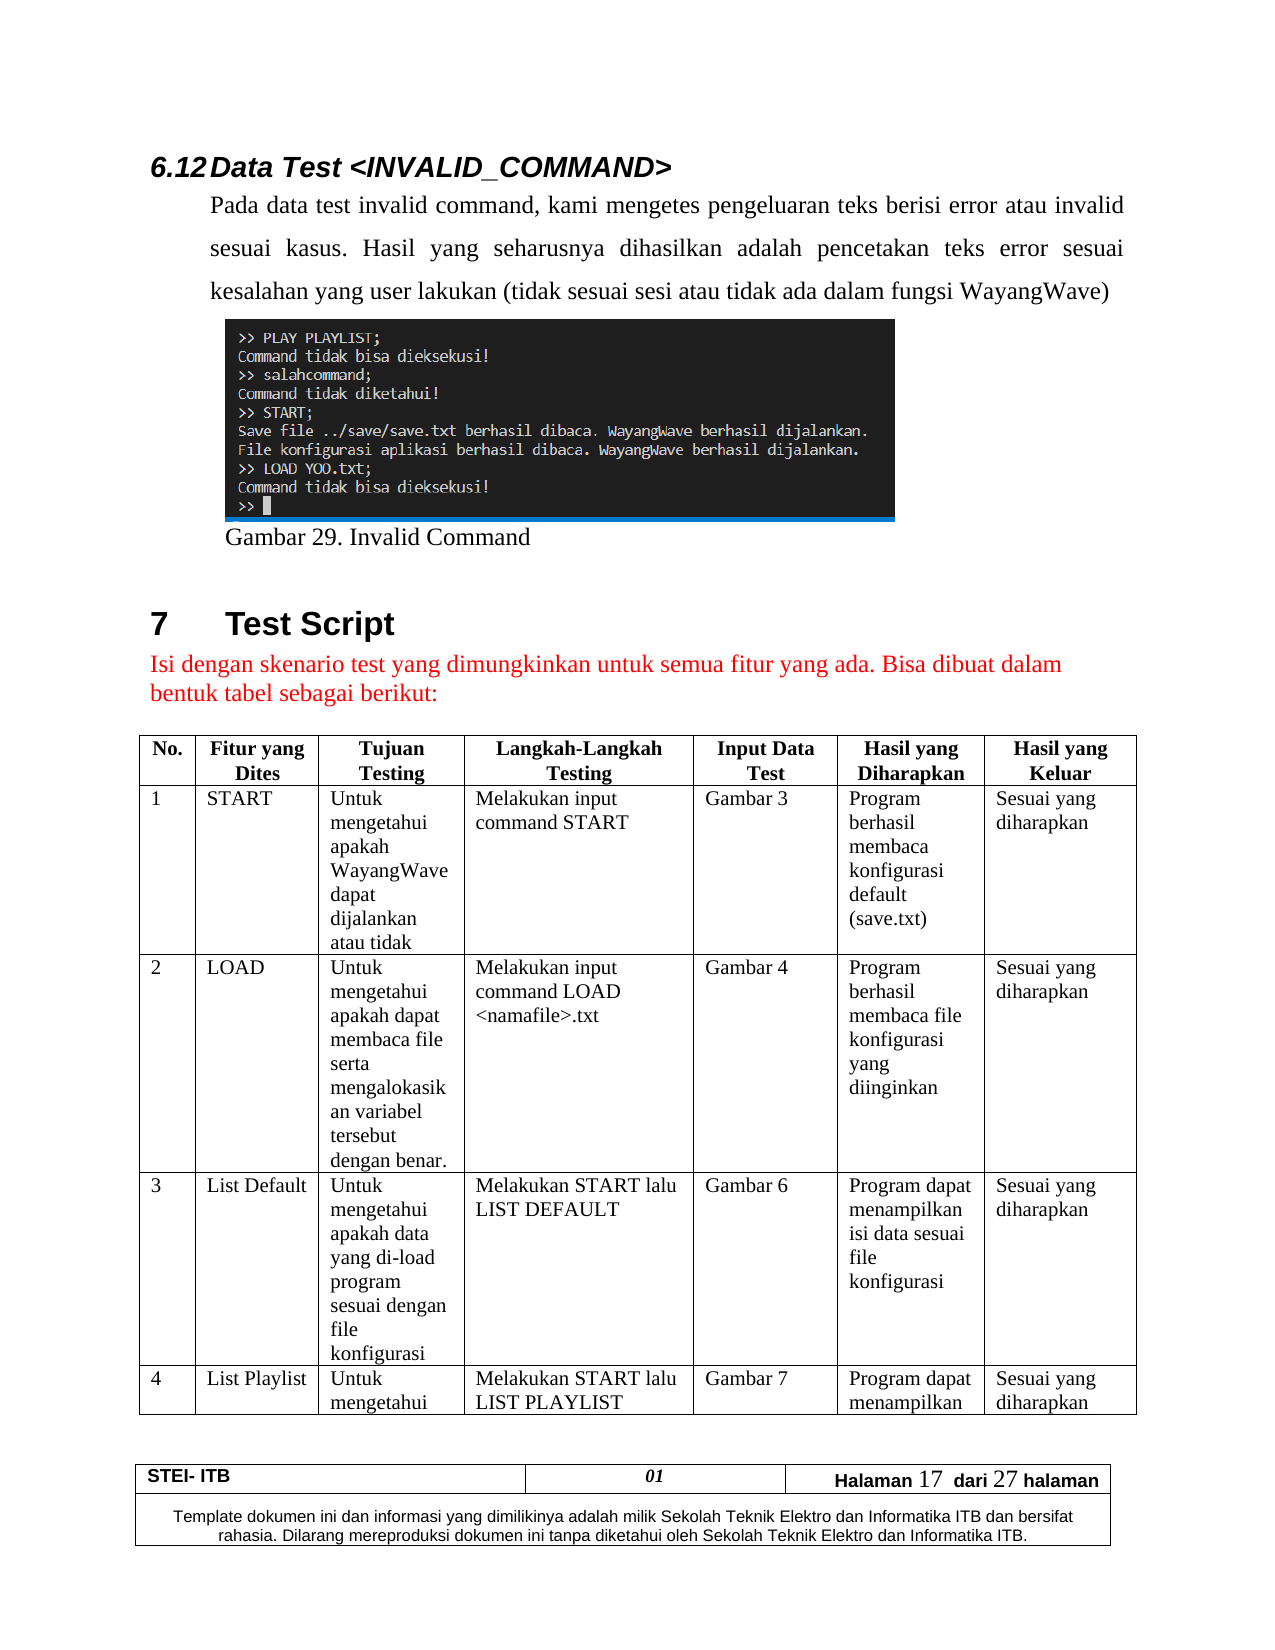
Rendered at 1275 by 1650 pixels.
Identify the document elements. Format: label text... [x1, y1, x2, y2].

subtitle Data Test <INVALID_COMMAND> [150, 150, 1125, 183]
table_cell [838, 1366, 984, 1414]
table_cell List Default [196, 1173, 318, 1365]
table_cell Sesuai yang diharapkan [985, 786, 1136, 954]
table_cell Program dapat menampilkan isi data sesuai file konfigurasi [838, 1173, 984, 1365]
table_cell Untuk mengetahui apakah dapat membaca file serta mengalokasikan variabel tersebut dengan benar. [319, 955, 464, 1172]
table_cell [985, 1366, 1136, 1414]
text Gambar 29. Invalid Command [150, 522, 1125, 551]
table_cell Melakukan START lalu LIST DEFAULT [465, 1173, 693, 1365]
table_cell Gambar 4 [694, 955, 837, 1172]
table_cell Sesuai yang diharapkan [985, 955, 1136, 1172]
subtitle Test Script [150, 604, 1125, 643]
text Pada data test invalid command, kami mengetes pengeluaran teks berisi error atau invalid sesuai kasus. Hasil yang seharusnya dihasilkan adalah pencetakan teks error sesuai kesalahan yang user lakukan (tidak sesuai sesi atau tidak ada dalam fungsi WayangWave) [210, 190, 1125, 305]
table_header No. [140, 736, 195, 784]
table_cell Melakukan input command START [465, 786, 693, 954]
table_header Input Data Test [694, 736, 837, 784]
table_header Hasil yang Diharapkan [838, 736, 984, 784]
picture [225, 319, 895, 522]
table_cell Untuk mengetahui apakah WayangWave dapat dijalankan atau tidak [319, 786, 464, 954]
table_cell Gambar 7 [694, 1366, 837, 1414]
table_cell Gambar 3 [694, 786, 837, 954]
table_cell 2 [140, 955, 195, 1172]
table_header Hasil yang Keluar [985, 736, 1136, 784]
table_cell List Playlist [196, 1366, 318, 1414]
table_cell LOAD [196, 955, 318, 1172]
table_header Tujuan Testing [319, 736, 464, 784]
table_header Langkah-Langkah Testing [465, 736, 693, 784]
table_cell 3 [140, 1173, 195, 1365]
table_cell Untuk mengetahui apakah data yang di-load program sesuai dengan file konfigurasi [319, 1173, 464, 1365]
table_cell Program berhasil membaca konfigurasi default (save.txt) [838, 786, 984, 954]
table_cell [465, 1366, 693, 1414]
table_cell Melakukan input command LOAD <namafile>.txt [465, 955, 693, 1172]
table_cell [319, 1366, 464, 1414]
table_cell 4 [140, 1366, 195, 1414]
table_cell START [196, 786, 318, 954]
text Isi dengan skenario test yang dimungkinkan untuk semua fitur yang ada. Bisa dibuat dalam bentuk tabel sebagai berikut: [150, 649, 1125, 707]
table_cell Sesuai yang diharapkan [985, 1173, 1136, 1365]
table_header Fitur yang Dites [196, 736, 318, 784]
table_cell 1 [140, 786, 195, 954]
table_cell Gambar 6 [694, 1173, 837, 1365]
table_cell Program berhasil membaca file konfigurasi yang diinginkan [838, 955, 984, 1172]
